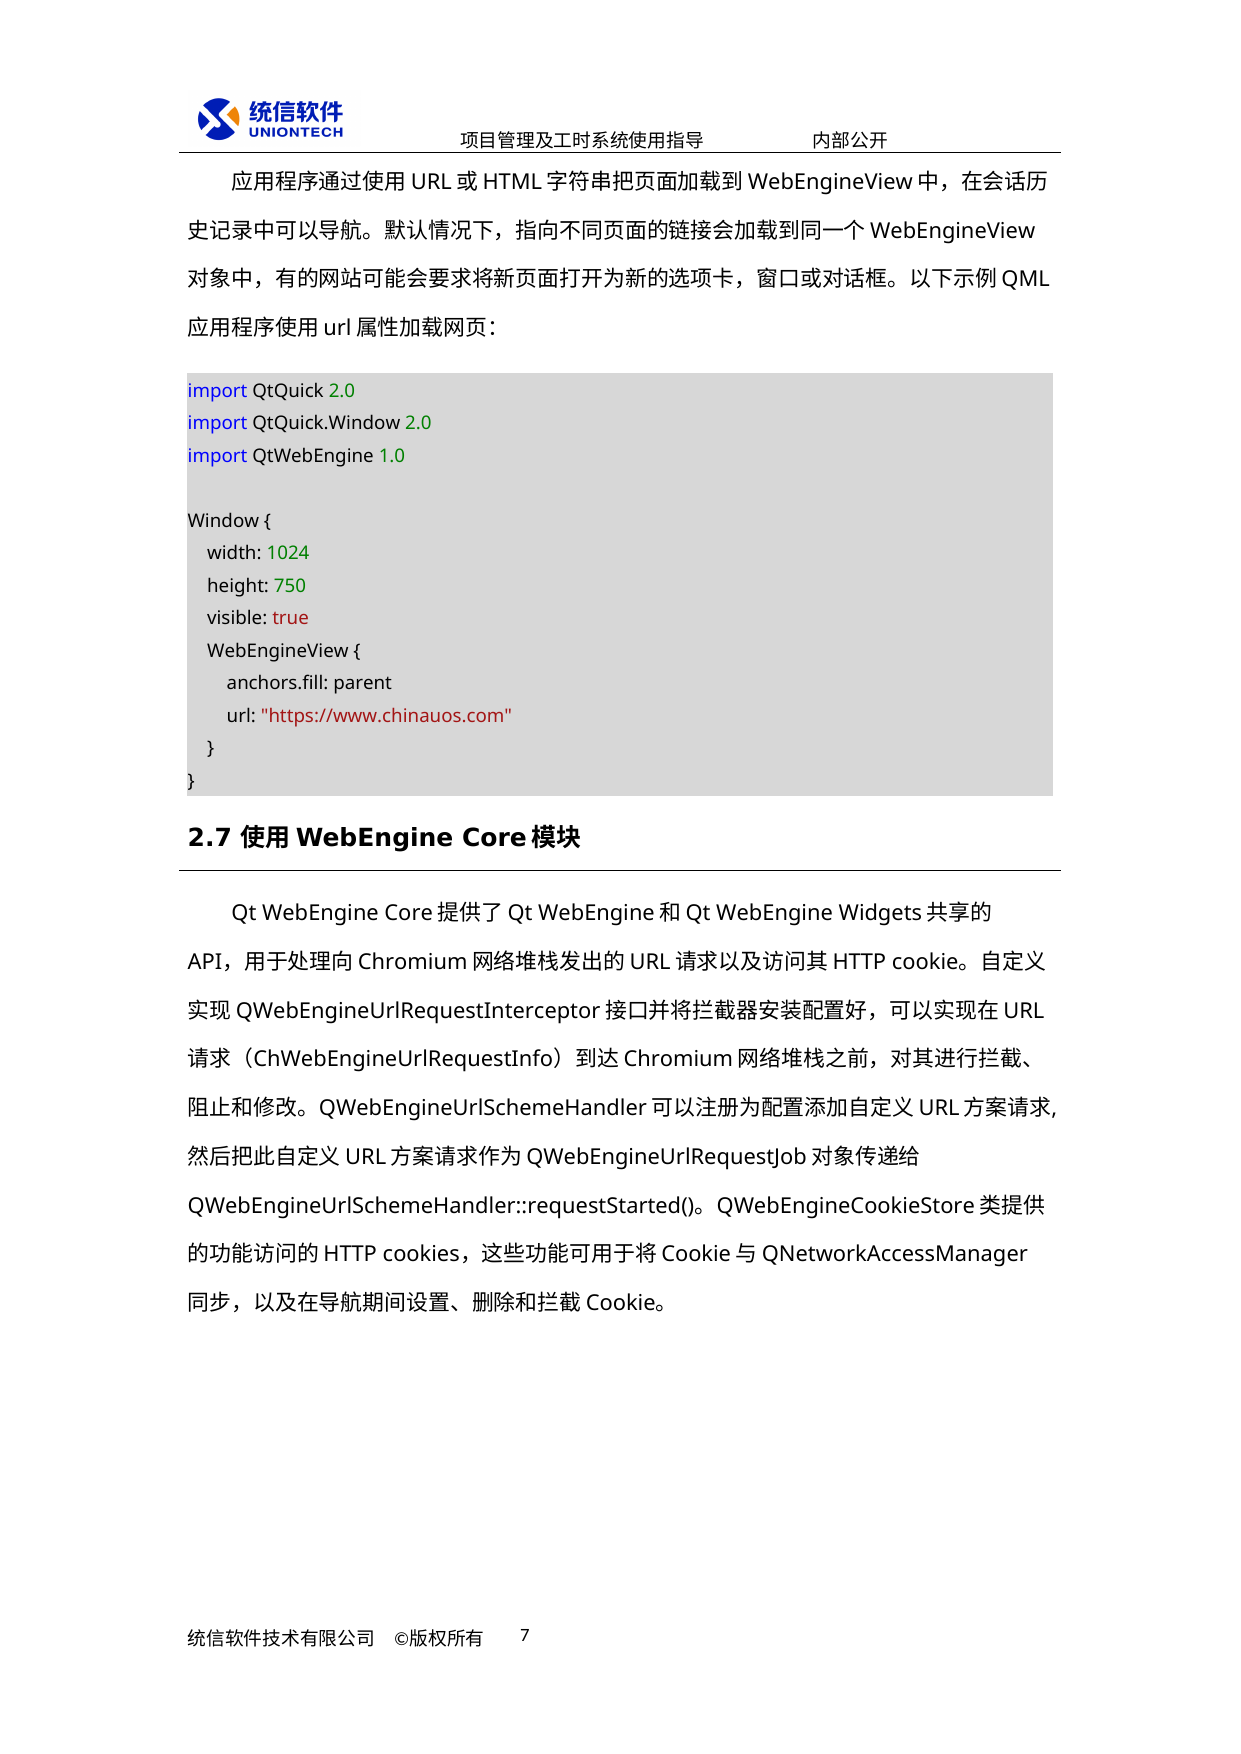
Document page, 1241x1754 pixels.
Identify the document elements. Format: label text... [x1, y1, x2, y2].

subtitle 2.7 使用WebEngine Core模块 [179, 801, 1061, 870]
text Window { [187, 503, 1053, 536]
text url: "https://www.chinauos.com" [187, 698, 1053, 731]
text } [187, 731, 1053, 763]
text visible: true [187, 601, 1053, 633]
text width: 1024 [187, 536, 1053, 568]
text 应用程序通过使用URL或HTML字符串把页面加载到WebEngineView中，在会话历史记录中可以导航。默认情况下，指向不同页面的链接会加载到同一个WebEngineView对象中，有的网站可能会要求将新页面打开为新的选项卡，窗口或对话框。以下示例QML应用程序使用url属性加载网页： [187, 164, 1053, 342]
text anchors.fill: parent [187, 666, 1053, 698]
text import QtQuick 2.0 [187, 373, 1053, 406]
text import QtWebEngine 1.0 [187, 438, 1053, 471]
text Qt WebEngine Core提供了Qt WebEngine和Qt WebEngine Widgets共享的API，用于处理向Chromium网络堆栈发出的URL请求以及访问其HTTP cookie。自定义实现QWebEngineUrlRequestInterceptor接口并将拦截器安装配置好，可以实现在URL请求（ChWebEngineUrlRequestInfo）到达Chromium网络堆栈之前，对其进行拦截、阻止和修改。QWebEngineUrlSchemeHandler可以注册为配置添加自定义URL方案请求,然后把此自定义URL方案请求作为QWebEngineUrlRequestJob对象传递给QWebEngineUrlSchemeHandler::requestStarted()。QWebEngineCookieStore类提供的功能访问的HTTP cookies，这些功能可用于将Cookie与QNetworkAccessManager同步，以及在导航期间设置、删除和拦截Cookie。 [187, 895, 1053, 1317]
text height: 750 [187, 568, 1053, 601]
text import QtQuick.Window 2.0 [187, 406, 1053, 438]
text WebEngineView { [187, 633, 1053, 666]
picture [187, 90, 361, 147]
text } [187, 763, 1053, 796]
